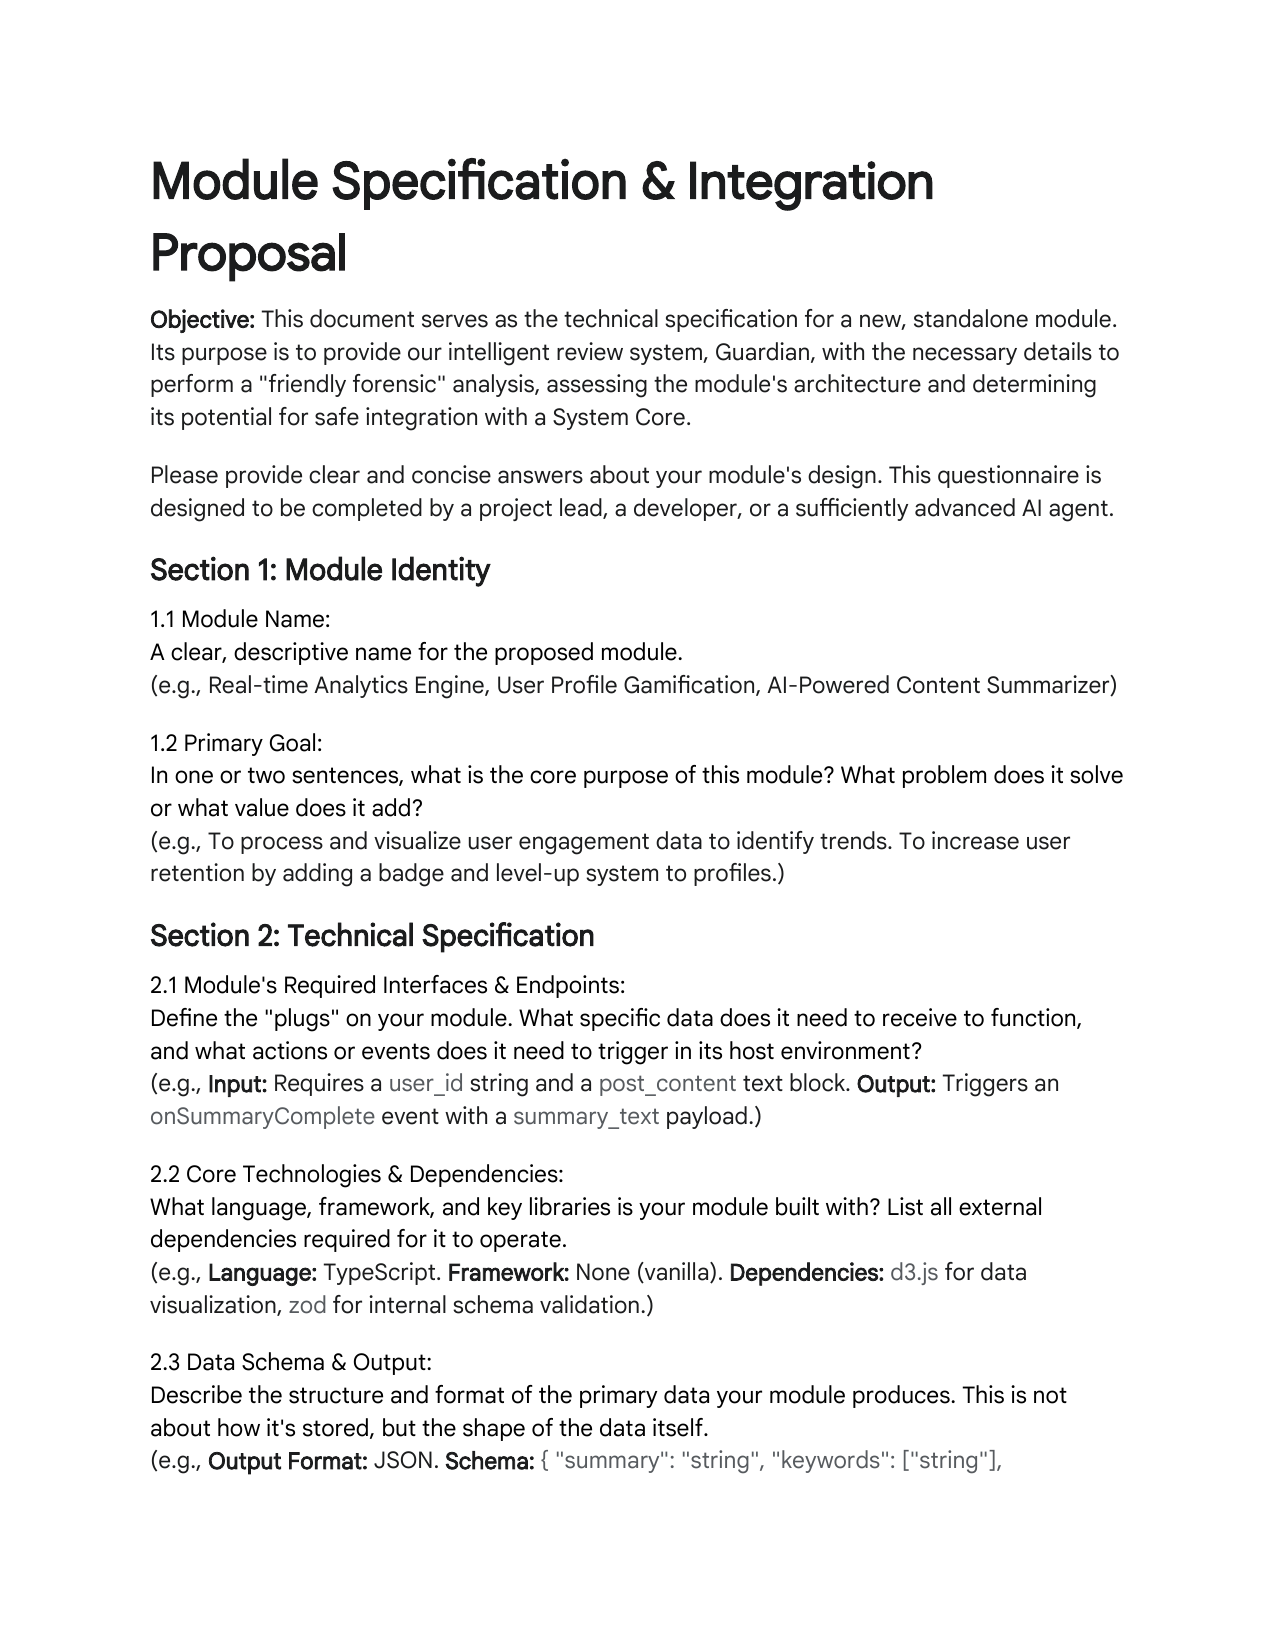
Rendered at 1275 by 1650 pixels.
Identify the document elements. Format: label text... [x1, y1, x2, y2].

text (e.g., Real-time Analytics Engine, User Profile Gamification, AI-Powered Content Summarizer) [150, 671, 1125, 700]
text 2.2 Core Technologies & Dependencies: [150, 1160, 1125, 1189]
text Define the "plugs" on your module. What specific data does it need to receive to function, and what actions or events does it need to trigger in its host environment? [150, 1004, 1125, 1066]
text 2.1 Module's Required Interfaces & Endpoints: [150, 971, 1125, 1000]
text What language, framework, and key libraries is your module built with? List all external dependencies required for it to operate. [150, 1193, 1125, 1254]
subtitle Section 1: Module Identity [150, 551, 1125, 588]
text 1.2 Primary Goal: [150, 729, 1125, 757]
text 2.3 Data Schema & Output: [150, 1348, 1125, 1377]
text (e.g., To process and visualize user engagement data to identify trends. To increase user retention by adding a badge and level-up system to profiles.) [150, 827, 1125, 888]
subtitle Section 2: Technical Specification [150, 917, 1125, 954]
text Please provide clear and concise answers about your module's design. This questionnaire is designed to be completed by a project lead, a developer, or a sufficiently advanced AI agent. [150, 461, 1125, 522]
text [150, 1447, 1125, 1475]
text A clear, descriptive name for the proposed module. [150, 638, 1125, 667]
text (e.g., Language: TypeScript. Framework: None (vanilla). Dependencies: d3.js for data visualization, zod for internal schema validation.) [150, 1258, 1125, 1319]
text (e.g., Input: Requires a user_id string and a post_content text block. Output: Triggers an onSummaryComplete event with a summary_text payload.) [150, 1069, 1125, 1131]
text In one or two sentences, what is the core purpose of this module? What problem does it solve or what value does it add? [150, 761, 1125, 823]
text 1.1 Module Name: [150, 606, 1125, 634]
text Objective: This document serves as the technical specification for a new, standalone module. Its purpose is to provide our intelligent review system, Guardian, with the necessary details to perform a "friendly forensic" analysis, assessing the module's architecture and determining its potential for safe integration with a System Core. [150, 305, 1125, 432]
text Describe the structure and format of the primary data your module produces. This is not about how it's stored, but the shape of the data itself. [150, 1381, 1125, 1443]
subtitle Module Specification & Integration Proposal [150, 150, 1125, 284]
